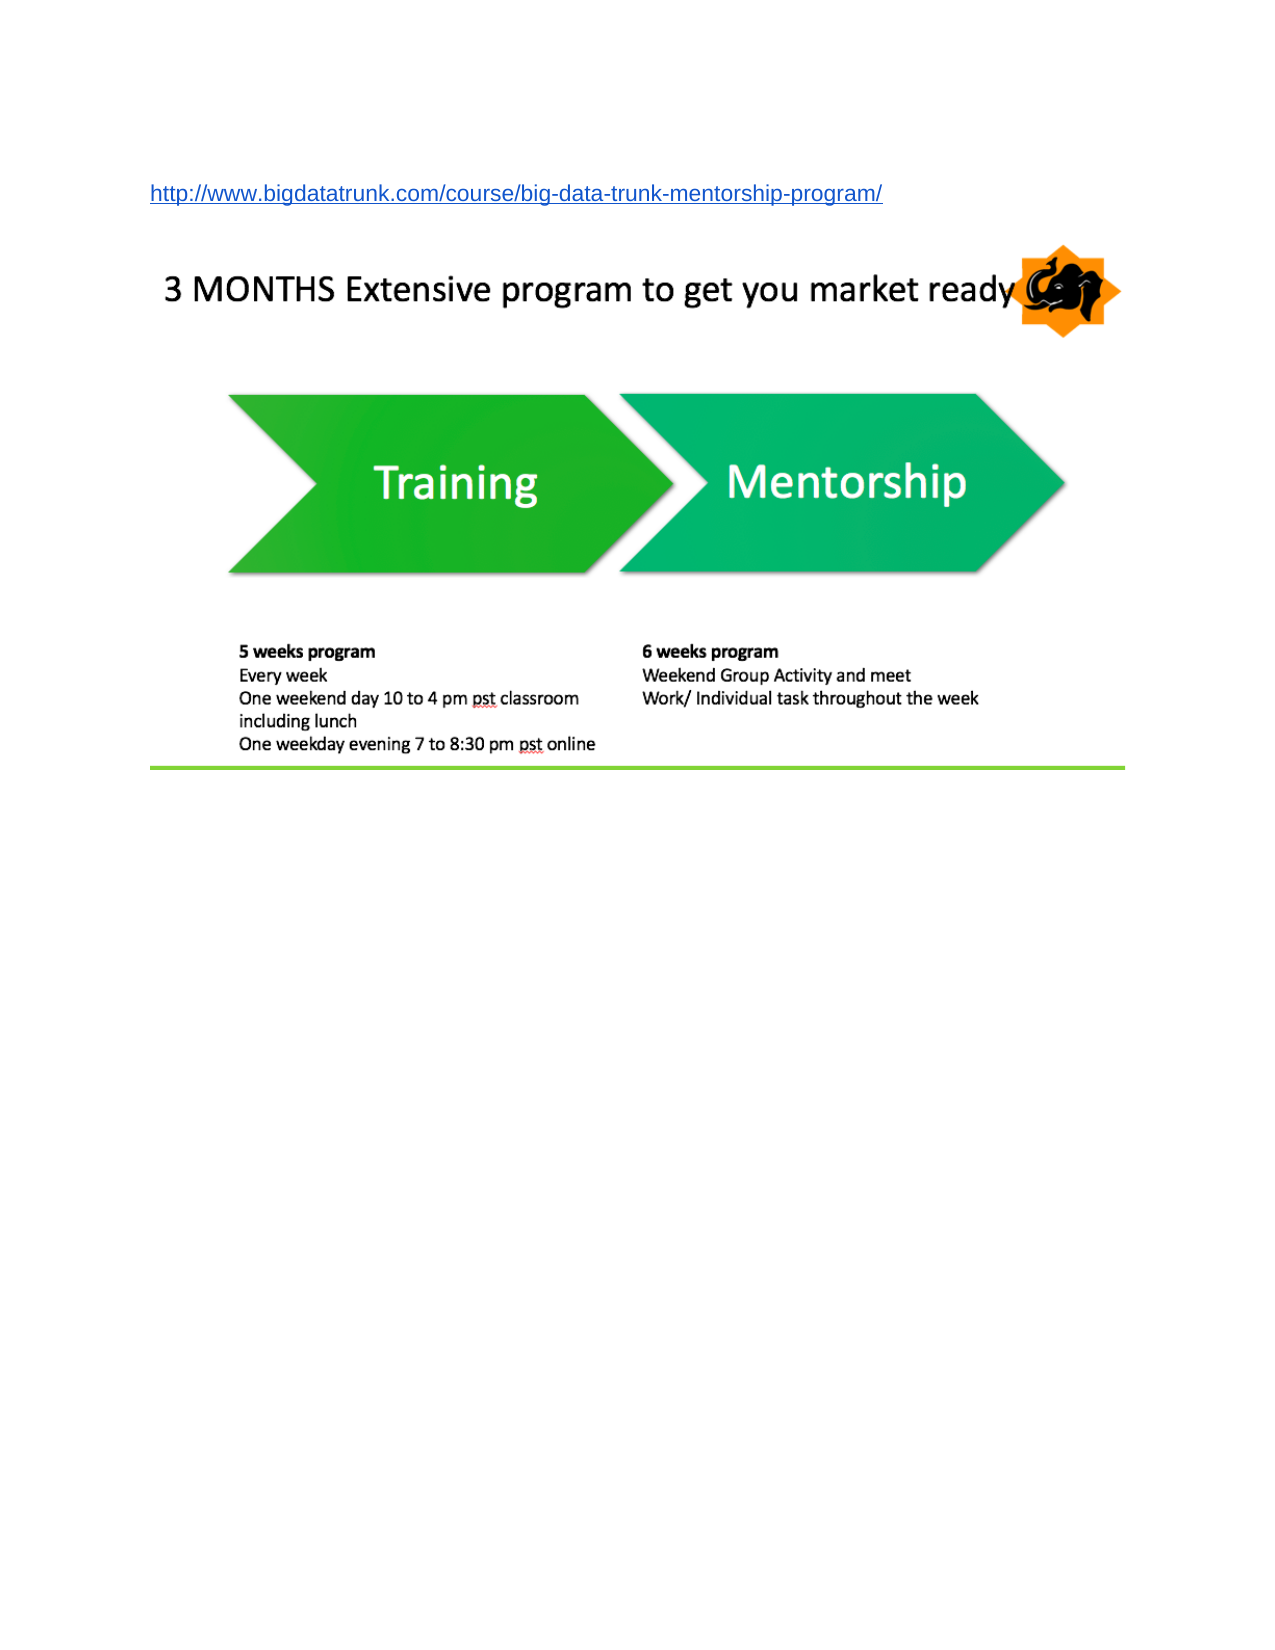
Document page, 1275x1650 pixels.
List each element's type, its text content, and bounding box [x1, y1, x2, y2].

text http://www.bigdatatrunk.com/course/big-data-trunk-mentorship-program/ [150, 180, 1125, 207]
picture [150, 240, 1125, 770]
